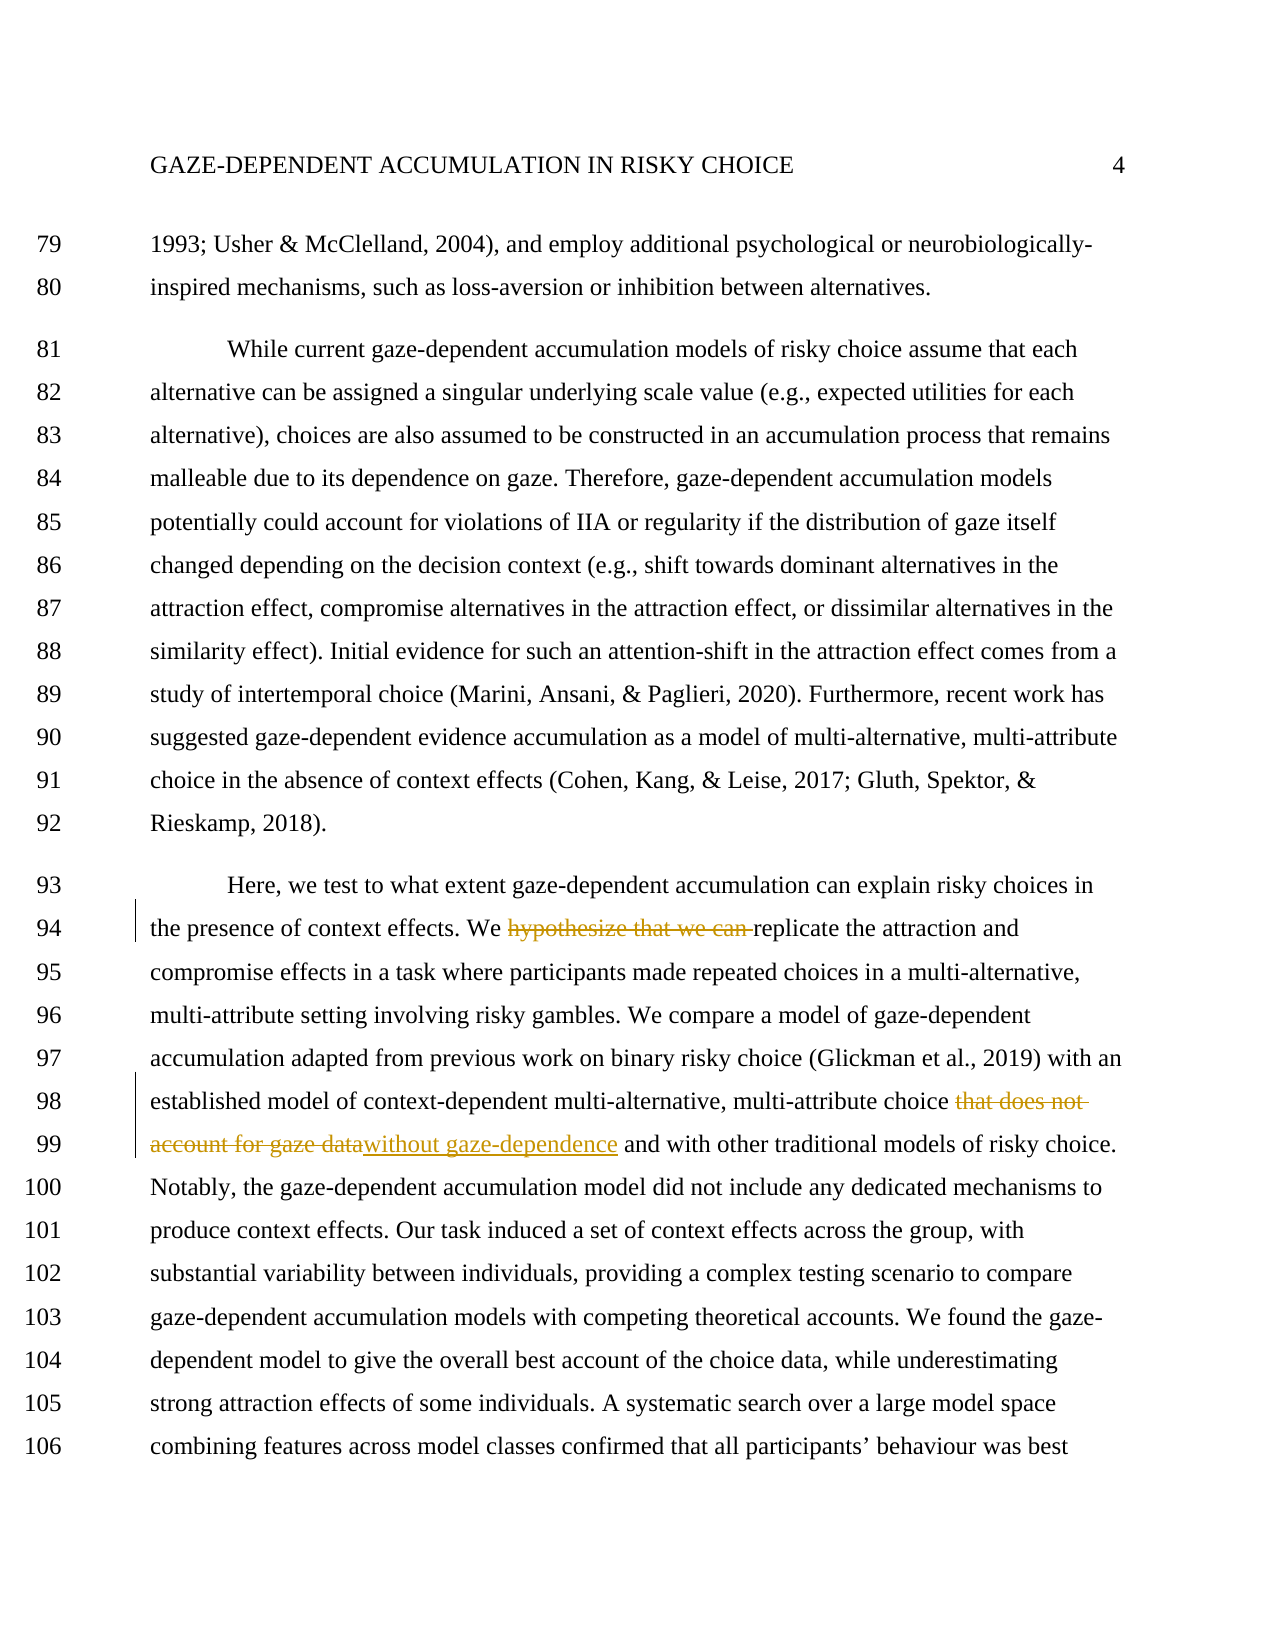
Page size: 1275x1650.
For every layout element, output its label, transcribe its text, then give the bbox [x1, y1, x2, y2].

text While current gaze-dependent accumulation models of risky choice assume that each alternative can be assigned a singular underlying scale value (e.g., expected utilities for each alternative), choices are also assumed to be constructed in an accumulation process that remains malleable due to its dependence on gaze. Therefore, gaze-dependent accumulation models potentially could account for violations of IIA or regularity if the distribution of gaze itself changed depending on the decision context (e.g., shift towards dominant alternatives in the attraction effect, compromise alternatives in the attraction effect, or dissimilar alternatives in the similarity effect). Initial evidence for such an attention-shift in the attraction effect comes from a study of intertemporal choice (Marini, Ansani, & Paglieri, 2020). Furthermore, recent work has suggested gaze-dependent evidence accumulation as a model of multi-alternative, multi-attribute choice in the absence of context effects (Cohen, Kang, & Leise, 2017; Gluth, Spektor, & Rieskamp, 2018). [150, 334, 1125, 837]
